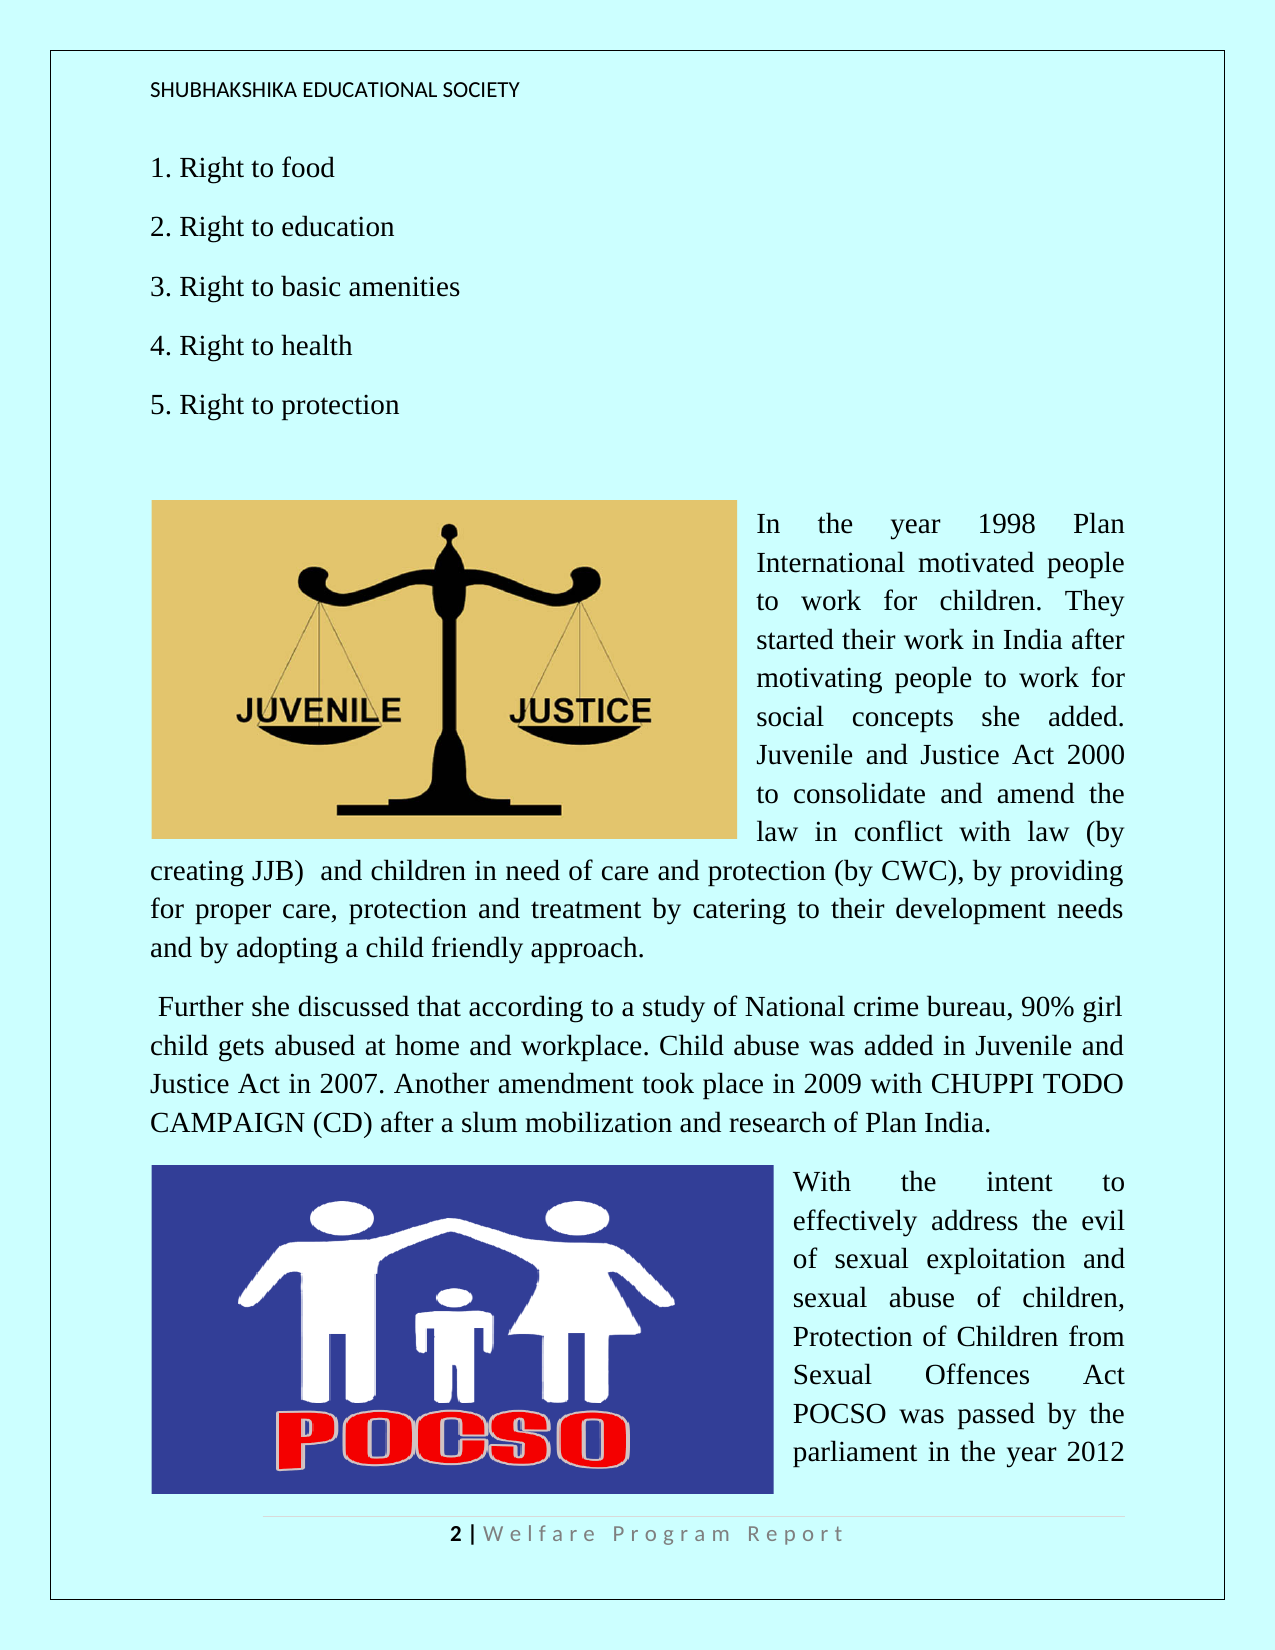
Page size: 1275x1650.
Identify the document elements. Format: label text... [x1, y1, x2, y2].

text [150, 1164, 1125, 1468]
picture [151, 1165, 774, 1494]
text Further she discussed that according to a study of National crime bureau, 90% girl child gets abused at home and workplace. Child abuse was added in Juvenile and Justice Act in 2007. Another amendment took place in 2009 with CHUPPI TODO CAMPAIGN (CD) after a slum mobilization and research of Plan India. [150, 989, 1125, 1139]
text 1. Right to food [150, 150, 1125, 183]
text 5. Right to protection [150, 387, 1125, 421]
picture [151, 500, 738, 839]
text 4. Right to health [150, 328, 1125, 362]
text 3. Right to basic amenities [150, 269, 1125, 302]
text 2. Right to education [150, 209, 1125, 243]
